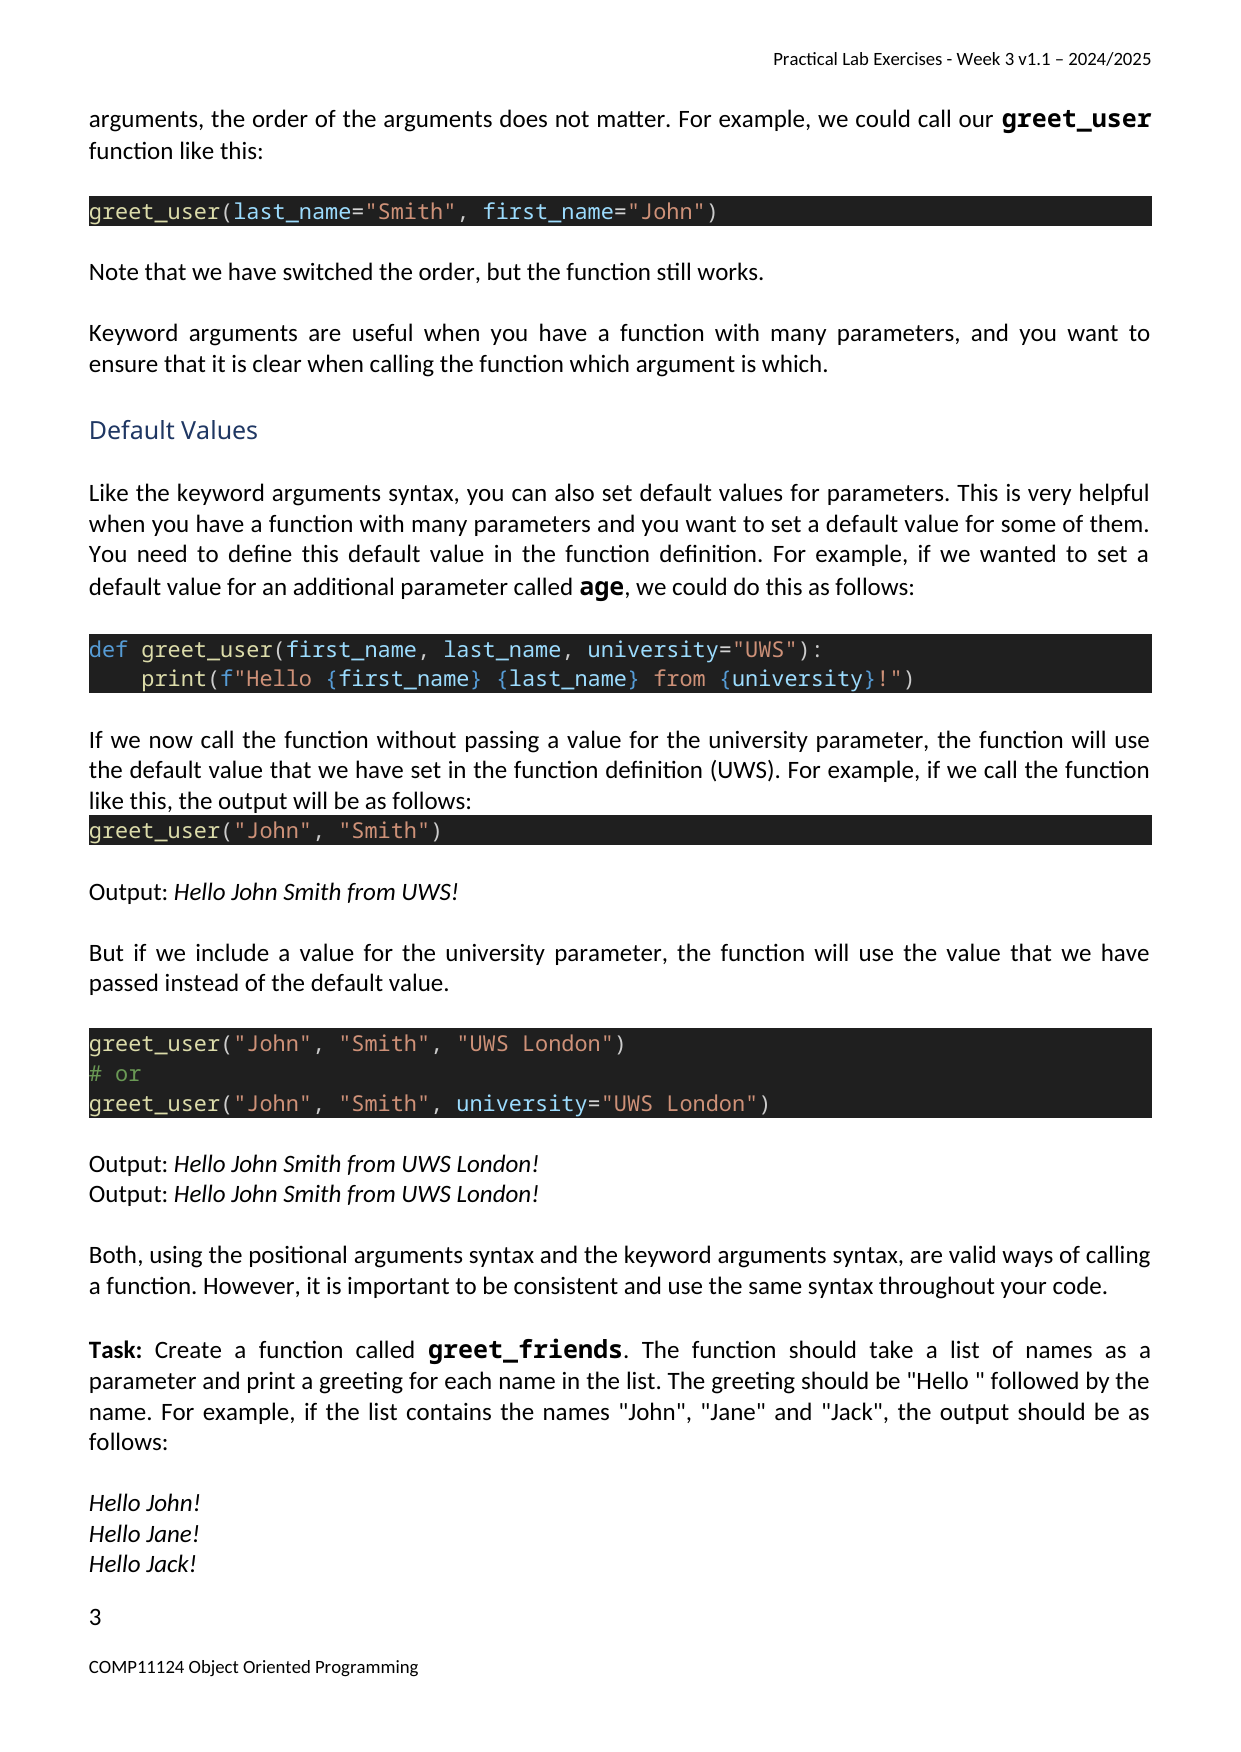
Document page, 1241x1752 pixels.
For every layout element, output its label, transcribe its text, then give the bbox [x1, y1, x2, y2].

text def greet_user(first_name, last_name, university="UWS"): [89, 634, 1152, 663]
text Like the keyword arguments syntax, you can also set default values for parameters. This is very helpful when you have a function with many parameters and you want to set a default value for some of them. You need to define this default value in the function definition. For example, if we wanted to set a default value for an additional parameter called age, we could do this as follows: [89, 477, 1152, 603]
text greet_user("John", "Smith", "UWS London") [89, 1028, 1152, 1058]
text Hello John! [89, 1487, 1152, 1518]
text Both, using the positional arguments syntax and the keyword arguments syntax, are valid ways of calling a function. However, it is important to be consistent and use the same syntax throughout your code. [89, 1240, 1152, 1301]
text Output: Hello John Smith from UWS London! [89, 1148, 1152, 1179]
text greet_user(last_name="Smith", first_name="John") [89, 196, 1152, 226]
text greet_user("John", "Smith", university="UWS London") [89, 1088, 1152, 1118]
text Hello Jane! [89, 1518, 1152, 1548]
text Hello Jack! [89, 1548, 1152, 1579]
text greet_user("John", "Smith") [89, 815, 1152, 845]
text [89, 101, 1152, 165]
text But if we include a value for the university parameter, the function will use the value that we have passed instead of the default value. [89, 937, 1152, 998]
text Output: Hello John Smith from UWS! [89, 876, 1152, 906]
text # or [89, 1058, 1152, 1088]
text print(f"Hello {first_name} {last_name} from {university}!") [89, 663, 1152, 693]
text If we now call the function without passing a value for the university parameter, the function will use the default value that we have set in the function definition (UWS). For example, if we call the function like this, the output will be as follows: [89, 724, 1152, 815]
text Output: Hello John Smith from UWS London! [89, 1179, 1152, 1209]
text Keyword arguments are useful when you have a function with many parameters, and you want to ensure that it is clear when calling the function which argument is which. [89, 317, 1152, 378]
text Task: Create a function called greet_friends. The function should take a list of names as a parameter and print a greeting for each name in the list. The greeting should be "Hello " followed by the name. For example, if the list contains the names "John", "Jane" and "Jack", the output should be as follows: [89, 1331, 1152, 1457]
subtitle Default Values [89, 413, 1152, 447]
text Note that we have switched the order, but the function still works. [89, 256, 1152, 287]
